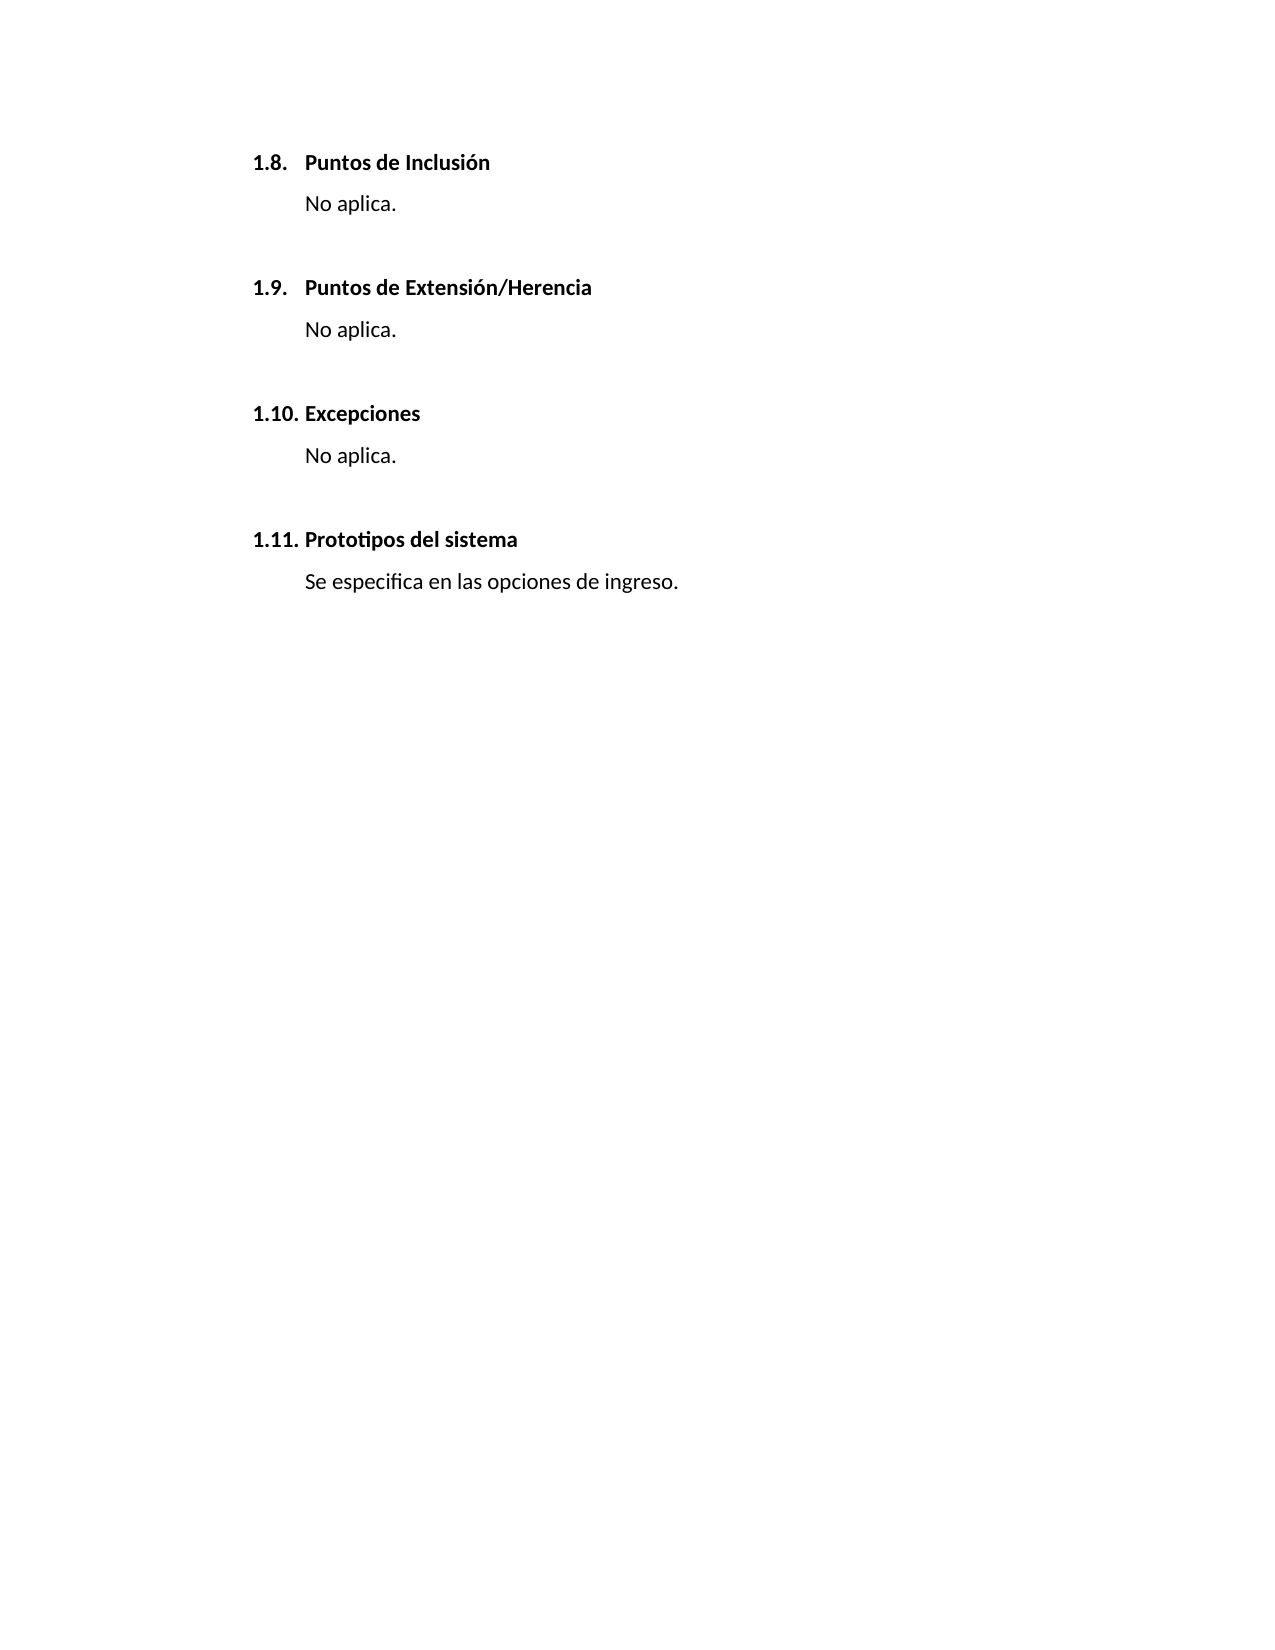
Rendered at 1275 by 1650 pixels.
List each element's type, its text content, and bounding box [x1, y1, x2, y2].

text No aplica.NNoaNONOasskskskdfjfjjffjjffj [303, 316, 1098, 343]
text Se especifica en las opciones de ingreso. [305, 567, 1098, 595]
subtitle Prototipos del sistema [252, 525, 1098, 553]
text No aplica.NNoaNONOasskskskdfjfjjffjjffj [303, 441, 1098, 469]
subtitle Excepciones [252, 399, 1098, 427]
subtitle Puntos de Inclusión [252, 148, 1098, 176]
text No aplica. [303, 189, 1098, 218]
subtitle Puntos de Extensión/Herencia [252, 273, 1098, 302]
